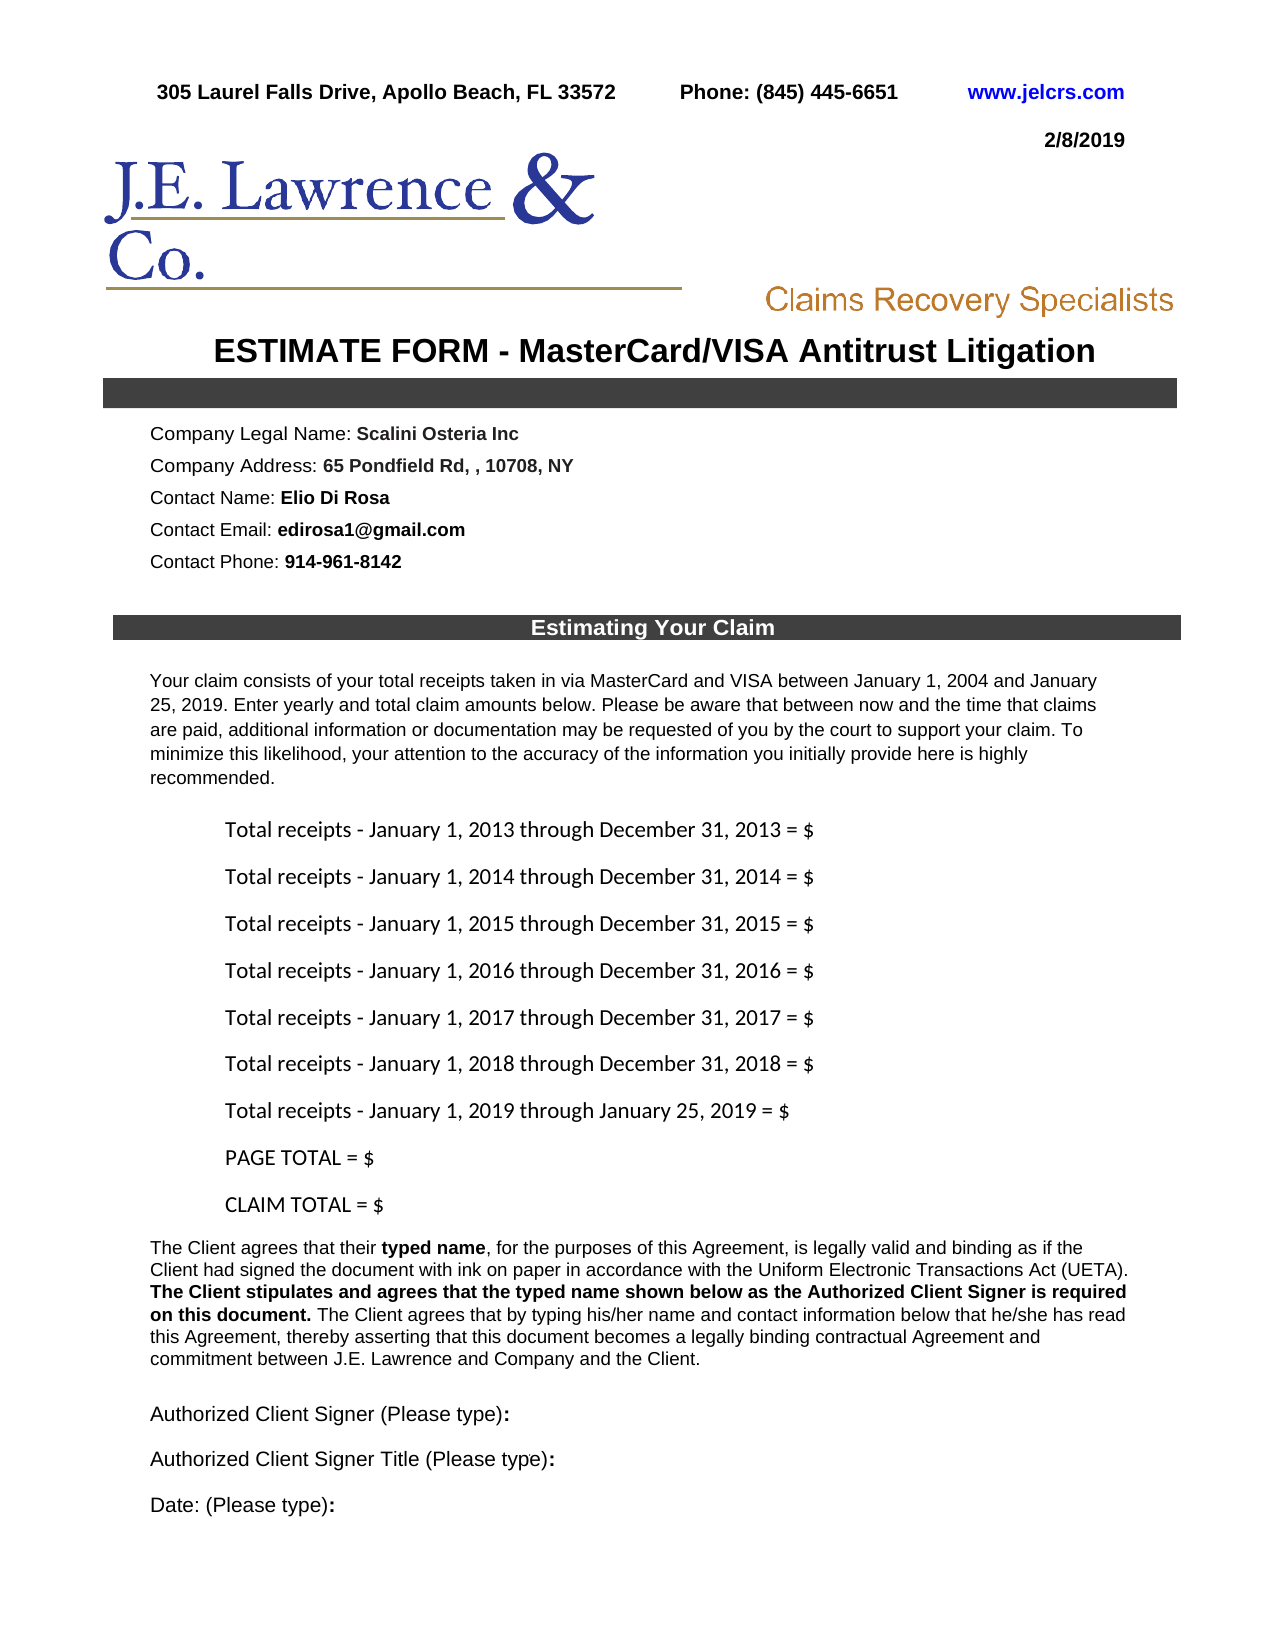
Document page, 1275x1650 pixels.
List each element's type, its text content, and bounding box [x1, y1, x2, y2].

text Total receipts - January 1, 2016 through December 31, 2016 = $ [225, 956, 1125, 984]
text Contact Name: Elio Di Rosa [150, 486, 1125, 508]
picture [1020, 286, 1039, 311]
text Contact Email: edirosa1@gmail.com [150, 518, 1125, 540]
text Total receipts - January 1, 2014 through December 31, 2014 = $ [225, 862, 1125, 890]
text Contact Phone: 914-961-8142 [150, 551, 1125, 572]
text Authorized Client Signer Title (Please type): [150, 1447, 1125, 1493]
text 305 Laurel Falls Drive, Apollo Beach, FL 33572 Phone: (845) 445-6651 www.jelcrs.com 2/8/2019 [152, 56, 1125, 152]
picture [985, 293, 1010, 318]
text CLAIM TOTAL = $ [225, 1190, 1125, 1218]
picture [222, 161, 491, 210]
picture [1133, 287, 1173, 311]
text Your claim consists of your total receipts taken in via MasterCard and VISA between January 1, 2004 and January 25, 2019. Enter yearly and total claim amounts below. Please be aware that between now and the time that claims are paid, additional information or documentation may be requested of you by the court to support your claim. To minimize this likelihood, your attention to the accuracy of the information you initially provide here is highly recommended. [149, 670, 1125, 788]
text Total receipts - January 1, 2019 through January 25, 2019 = $ [225, 1096, 1125, 1124]
text The Client agrees that their typed name, for the purposes of this Agreement, is legally valid and binding as if the Client had signed the document with ink on paper in accordance with the Uniform Electronic Transactions Act (UETA). The Client stipulates and agrees that the typed name shown below as the Authorized Client Signer is required on this document. The Client agrees that by typing his/her name and contact information below that he/she has read this Agreement, thereby asserting that this document becomes a legally binding contractual Agreement and commitment between J.E. Lawrence and Company and the Client. [150, 1237, 1134, 1369]
text Total receipts - January 1, 2013 through December 31, 2013 = $ [225, 815, 1125, 843]
text Company Legal Name: Scalini Osteria Inc [150, 409, 1125, 444]
text Date: (Please type): [150, 1493, 1125, 1517]
text Total receipts - January 1, 2018 through December 31, 2018 = $ [225, 1049, 1125, 1077]
text Total receipts - January 1, 2017 through December 31, 2017 = $ [225, 1003, 1125, 1031]
text Total receipts - January 1, 2015 through December 31, 2015 = $ [225, 909, 1125, 937]
picture [796, 293, 813, 311]
picture [766, 286, 788, 311]
text ESTIMATE FORM - MasterCard/VISA Antitrust Litigation [201, 331, 1109, 370]
picture [1101, 293, 1117, 311]
text Authorized Client Signer (Please type): [150, 1402, 1125, 1447]
picture [1042, 287, 1098, 317]
picture [823, 293, 863, 311]
text Company Address: 65 Pondfield Rd, , 10708, NY [150, 454, 1125, 476]
text PAGE TOTAL = $ [225, 1143, 1125, 1171]
subtitle Estimating Your Claim [112, 614, 1191, 640]
picture [158, 248, 190, 280]
